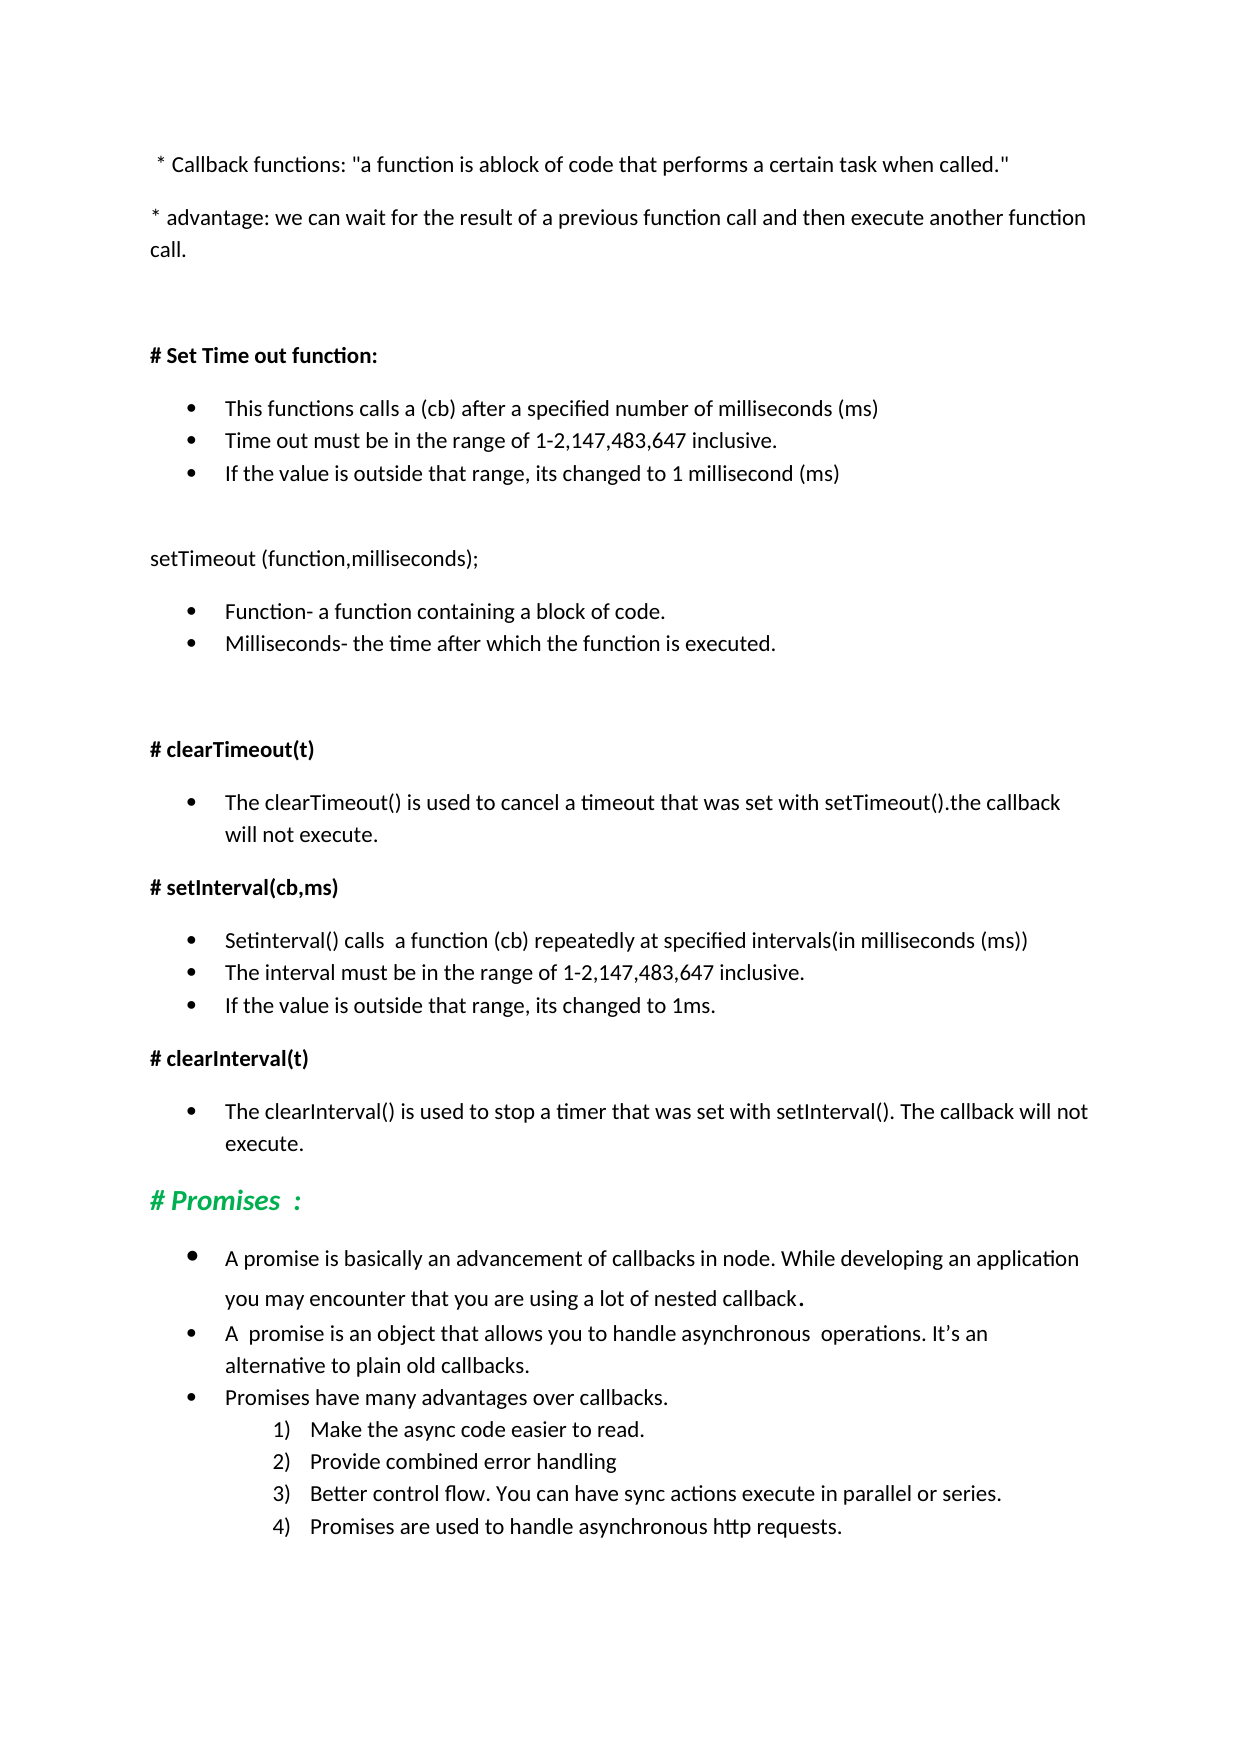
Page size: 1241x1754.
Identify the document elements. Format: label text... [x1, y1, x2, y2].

list Milliseconds- the time after which the function is executed. [187, 629, 1090, 657]
list Promises are used to handle asynchronous http requests. [272, 1512, 1090, 1540]
list If the value is outside that range, its changed to 1 millisecond (ms) [187, 459, 1090, 487]
list If the value is outside that range, its changed to 1ms. [187, 991, 1090, 1019]
list Setinterval() calls a function (cb) repeatedly at specified intervals(in milliseconds (ms)) [187, 926, 1090, 954]
list Make the async code easier to read. [272, 1415, 1090, 1443]
list The interval must be in the range of 1-2,147,483,647 inclusive. [187, 958, 1090, 987]
list Better control flow. You can have sync actions execute in parallel or series. [272, 1479, 1090, 1508]
text # clearInterval(t) [150, 1044, 1090, 1072]
list The clearInterval() is used to stop a timer that was set with setInterval(). The callback will not execute. [187, 1097, 1090, 1157]
list A promise is basically an advancement of callbacks in node. While developing an application you may encounter that you are using a lot of nested callback. [187, 1244, 1090, 1313]
list This functions calls a (cb) after a specified number of milliseconds (ms) [187, 394, 1090, 422]
list Function- a function containing a block of code. [187, 597, 1090, 625]
list A promise is an object that allows you to handle asynchronous operations. It’s an alternative to plain old callbacks. [187, 1319, 1090, 1379]
text # Set Time out function: [150, 341, 1090, 369]
text setTimeout (function,milliseconds); [150, 544, 1090, 572]
list The clearTimeout() is used to cancel a timeout that was set with setTimeout().the callback will not execute. [187, 788, 1090, 848]
text # setInterval(cb,ms) [150, 873, 1090, 901]
text # Promises : [150, 1182, 1090, 1218]
text * advantage: we can wait for the result of a previous function call and then execute another function call. [150, 203, 1090, 263]
list Time out must be in the range of 1-2,147,483,647 inclusive. [187, 426, 1090, 454]
list Provide combined error handling [272, 1447, 1090, 1475]
text # clearTimeout(t) [150, 735, 1090, 763]
text * Callback functions: "a function is ablock of code that performs a certain task when called." [150, 150, 1090, 178]
list Promises have many advantages over callbacks. [187, 1383, 1090, 1411]
